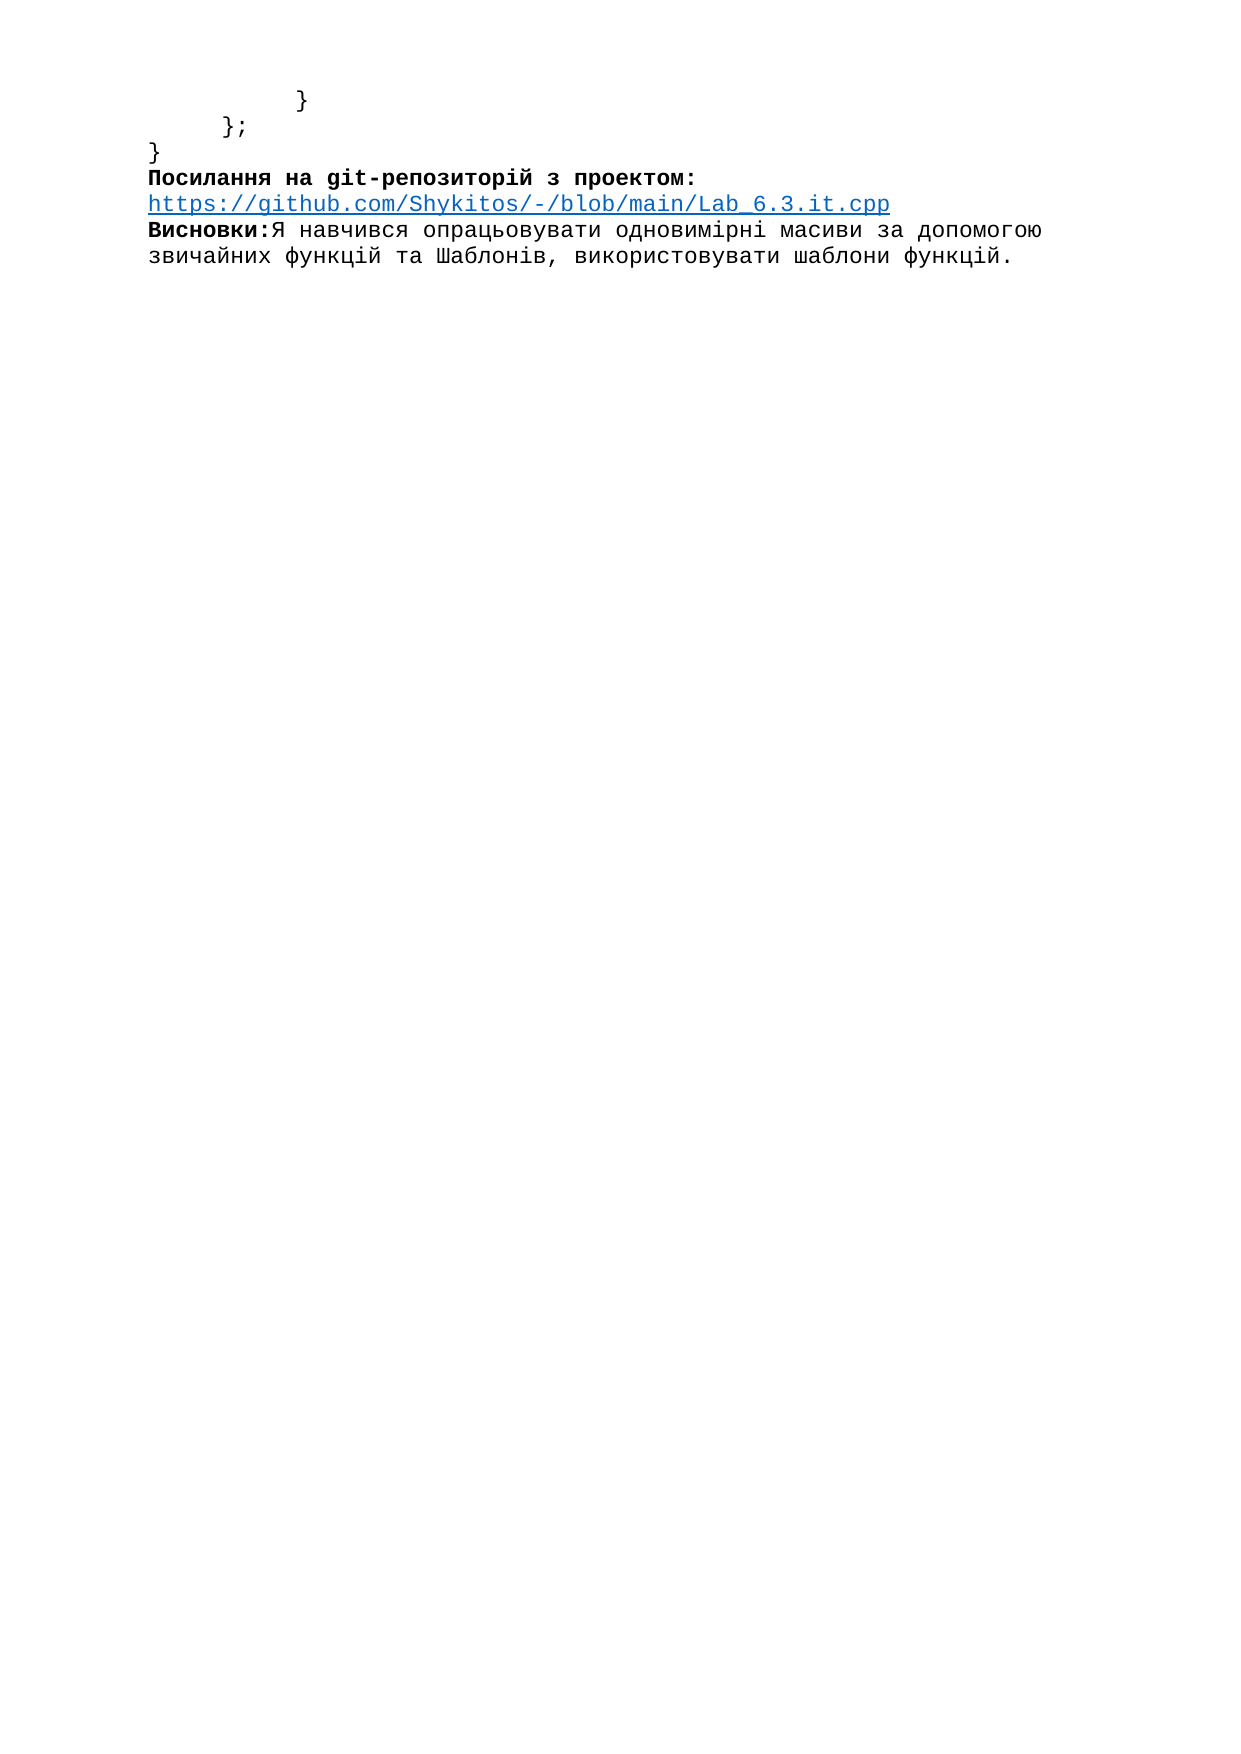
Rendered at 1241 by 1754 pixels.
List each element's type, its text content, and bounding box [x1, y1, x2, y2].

text } [148, 140, 1152, 166]
text Висновки:Я навчився опрацьовувати одновимірні масиви за допомогою звичайних функцій та Шаблонів, використовувати шаблони функцій. [148, 218, 1152, 270]
text Посилання на git-репозиторій з проектом: [148, 166, 1152, 192]
text } [148, 88, 1152, 114]
text https://github.com/Shykitos/-/blob/main/Lab_6.3.it.cpp [148, 192, 1152, 218]
text }; [148, 114, 1152, 140]
